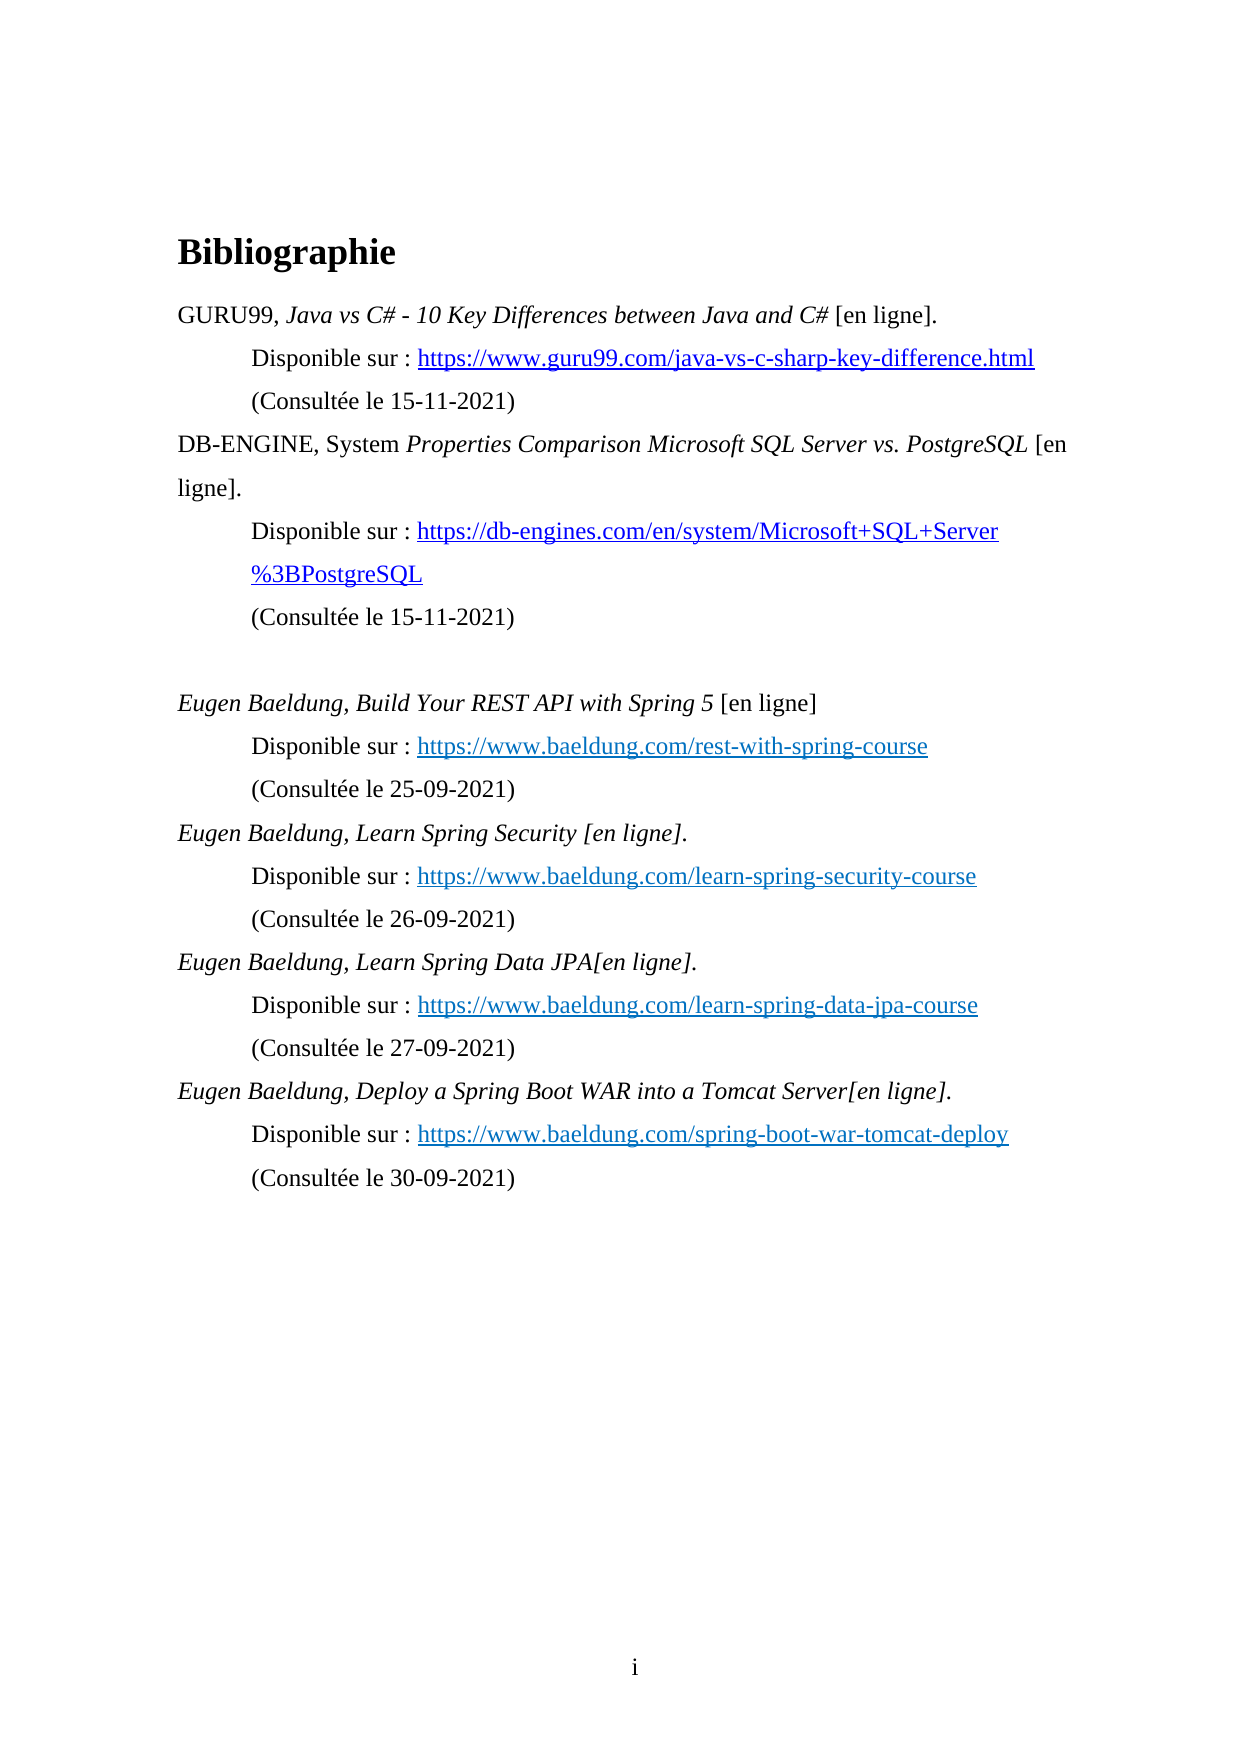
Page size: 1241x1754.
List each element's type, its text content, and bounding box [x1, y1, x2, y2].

text (Consultée le 15-11-2021) [251, 602, 1092, 631]
text (Consultée le 15-11-2021) [177, 386, 1092, 415]
text Disponible sur : https://www.baeldung.com/rest-with-spring-course [251, 731, 1092, 760]
text Disponible sur : https://www.baeldung.com/learn-spring-data-jpa-course [177, 990, 1092, 1019]
text Disponible sur : https://www.baeldung.com/spring-boot-war-tomcat-deploy [177, 1119, 1092, 1148]
text Disponible sur : https://www.baeldung.com/learn-spring-security-course [251, 861, 1092, 889]
text (Consultée le 30-09-2021) [251, 1163, 1092, 1191]
text (Consultée le 25-09-2021) [251, 774, 1092, 803]
text (Consultée le 27-09-2021) [251, 1033, 1092, 1062]
text GURU99, Java vs C# - 10 Key Differences between Java and C# [en ligne]. [177, 300, 1092, 329]
subtitle Bibliographie [177, 229, 1092, 272]
text (Consultée le 26-09-2021) [251, 904, 1092, 933]
text Eugen Baeldung, Learn Spring Security [en ligne]. [177, 818, 1092, 846]
text DB-ENGINE, System Properties Comparison Microsoft SQL Server vs. PostgreSQL [en ligne]. [177, 429, 1092, 501]
text Eugen Baeldung, Build Your REST API with Spring 5 [en ligne] [177, 688, 1092, 717]
text Disponible sur : https://www.guru99.com/java-vs-c-sharp-key-difference.html [177, 343, 1092, 372]
text Disponible sur : https://db-engines.com/en/system/Microsoft+SQL+Server%3BPostgreSQL [251, 516, 1092, 588]
text Eugen Baeldung, Deploy a Spring Boot WAR into a Tomcat Server[en ligne]. [177, 1076, 1092, 1105]
text Eugen Baeldung, Learn Spring Data JPA[en ligne]. [177, 947, 1092, 976]
